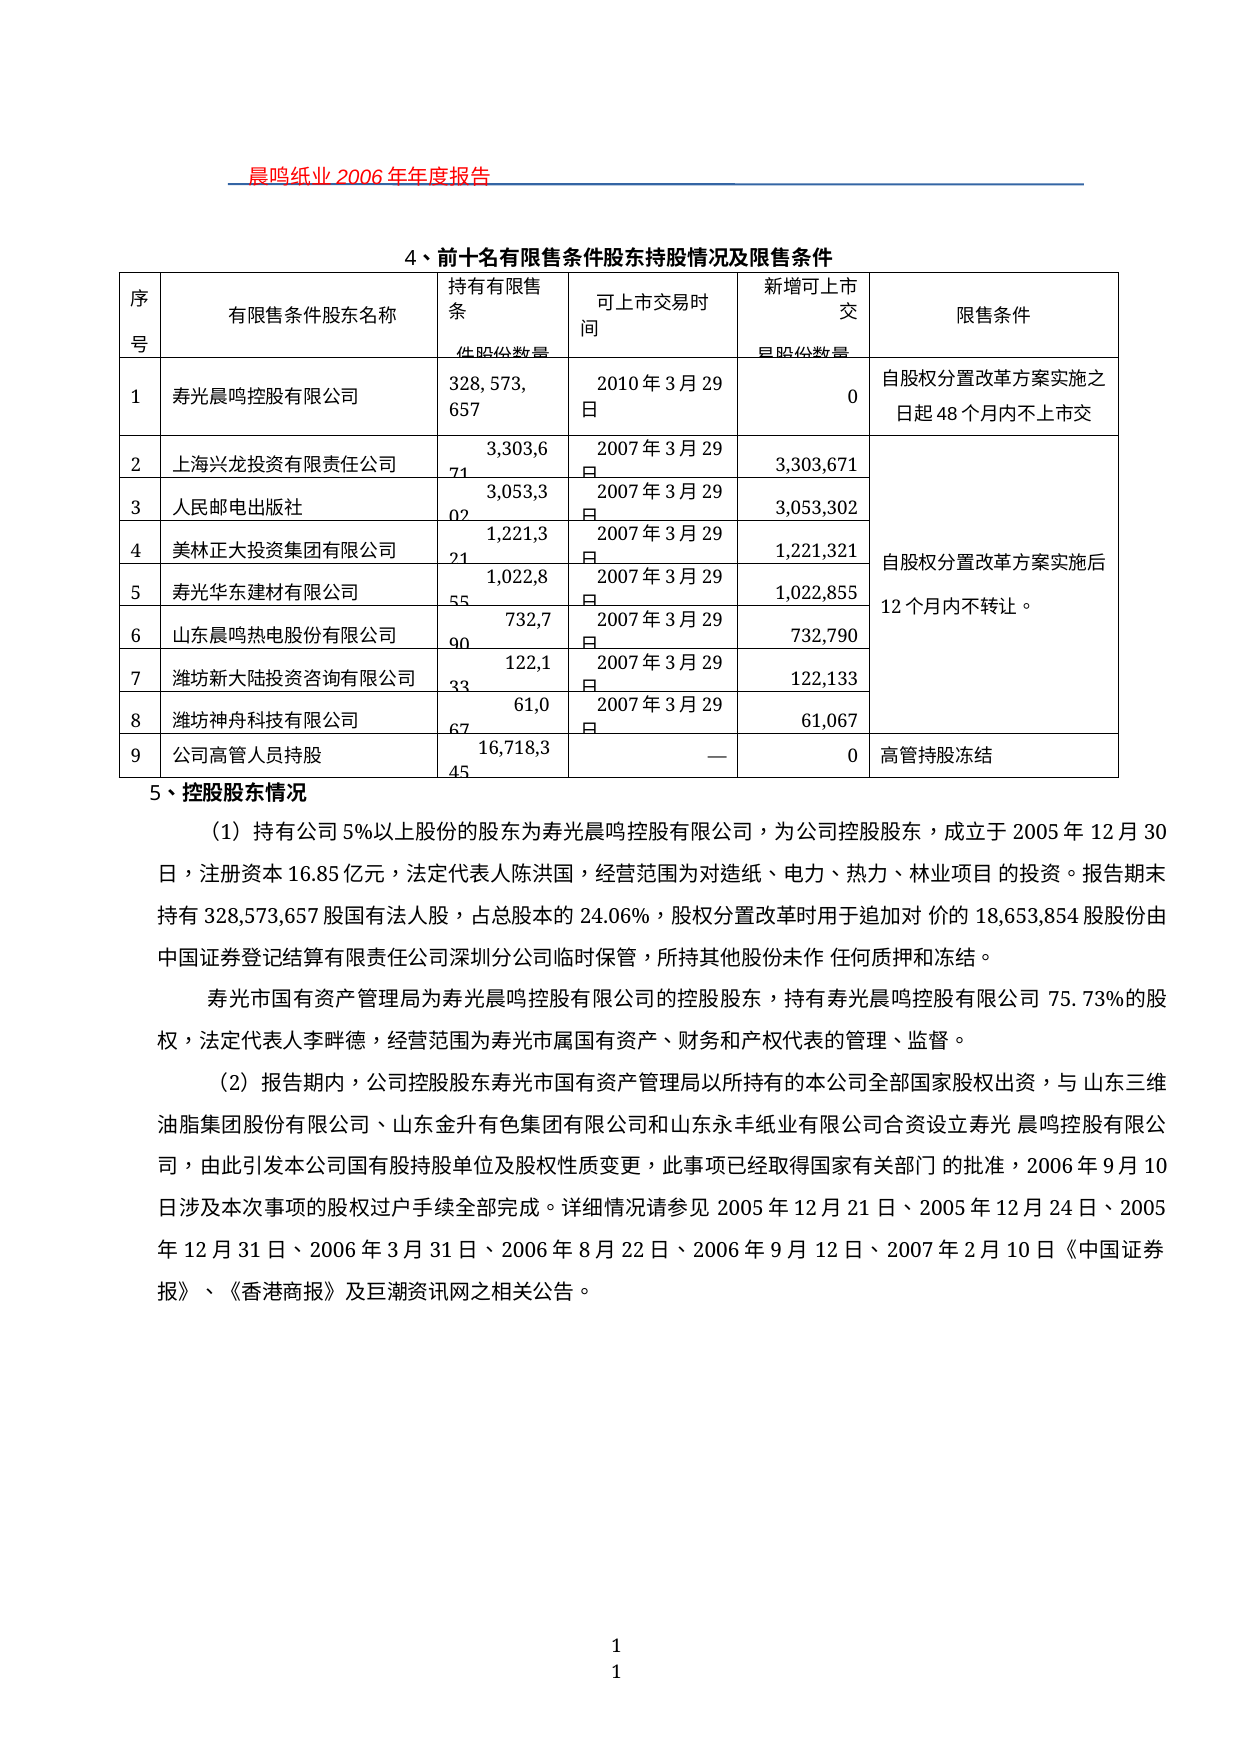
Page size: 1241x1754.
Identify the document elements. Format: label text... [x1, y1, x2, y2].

table_cell — [569, 734, 737, 777]
table_cell 潍坊新大陆投资咨询有限公司 [161, 649, 437, 691]
table_cell 2007年3月29日 [569, 521, 737, 562]
table_header 限售条件 [870, 273, 1118, 357]
table_cell 自股权分置改革方案实施后 12个月内不转让。 [870, 436, 1118, 733]
table_cell 高管持股冻结 [870, 734, 1118, 777]
table_cell 4 [120, 521, 160, 562]
table_cell 1,022,855 [738, 564, 869, 605]
table_header 可上市交易时间 [569, 273, 737, 357]
table_cell 2007年3月29日 [569, 478, 737, 519]
table_cell 1,221,321 [738, 521, 869, 562]
table_cell 山东晨鸣热电股份有限公司 [161, 606, 437, 648]
table_cell 1,022,855 [438, 564, 568, 605]
table_cell 公司高管人员持股 [161, 734, 437, 777]
table_cell 732,790 [738, 606, 869, 648]
table_cell 3,053,302 [438, 478, 568, 519]
table_header 有限售条件股东名称 [161, 273, 437, 357]
table_cell 上海兴龙投资有限责任公司 [161, 436, 437, 477]
table_cell 2 [120, 436, 160, 477]
table_cell 2007年3月29日 [569, 564, 737, 605]
text （1）持有公司5%以上股份的股东为寿光晨鸣控股有限公司，为公司控股股东，成立于2005年 12月30日，注册资本16.85亿元，法定代表人陈洪国，经营范围为对造纸、电力、热力、林业项目 的投资。报告期末持有328,573,657股国有法人股，占总股本的24.06%，股权分置改革时用于追加对 价的18,653,854股股份由中国证券登记结算有限责任公司深圳分公司临时保管，所持其他股份未作 任何质押和冻结。 [158, 806, 1167, 973]
table_header 持有有限售条 件股份数量 [438, 273, 568, 357]
table_cell 潍坊神舟科技有限公司 [161, 692, 437, 733]
table_cell 2010年3月29日 [569, 358, 737, 434]
table_cell 0 [738, 734, 869, 777]
table_header 序 号 [120, 273, 160, 357]
table_cell 1,221,321 [438, 521, 568, 562]
table_cell 61,067 [438, 692, 568, 733]
table_cell 2007年3月29日 [569, 436, 737, 477]
table_cell 732,790 [438, 606, 568, 648]
table_cell 3 [120, 478, 160, 519]
text 寿光市国有资产管理局为寿光晨鸣控股有限公司的控股股东，持有寿光晨鸣控股有限公司 75. 73%的股权，法定代表人李畔德，经营范围为寿光市属国有资产、财务和产权代表的管理、监督。 [158, 973, 1167, 1057]
text 4、前十名有限售条件股东持股情况及限售条件 [70, 243, 1167, 272]
table_cell 61,067 [738, 692, 869, 733]
table_cell 8 [120, 692, 160, 733]
table_cell 2007年3月29日 [569, 692, 737, 733]
table_cell 16,718,345 [438, 734, 568, 777]
table_cell 自股权分置改革方案实施之 日起48个月内不上市交易。 [870, 358, 1118, 434]
table_header 新增可上市交 易股份数量 [738, 273, 869, 357]
text （2）报告期内，公司控股股东寿光市国有资产管理局以所持有的本公司全部国家股权出资，与 山东三维油脂集团股份有限公司、山东金升有色集团有限公司和山东永丰纸业有限公司合资设立寿光 晨鸣控股有限公司，由此引发本公司国有股持股单位及股权性质变更，此事项已经取得国家有关部门 的批准，2006年9月10日涉及本次事项的股权过户手续全部完成。详细情况请参见2005年12月21 日、2005年12月24日、2005年12月31日、2006年3月31日、2006年8月22日、2006年9月 12日、2007年2月10日《中国证券报》、《香港商报》及巨潮资讯网之相关公告。 [158, 1057, 1167, 1308]
table_cell 3,303,671 [438, 436, 568, 477]
text 5、控股股东情况 [149, 778, 1167, 806]
table_cell 寿光晨鸣控股有限公司 [161, 358, 437, 434]
table_cell 7 [120, 649, 160, 691]
table_cell 1 [120, 358, 160, 434]
table_cell 5 [120, 564, 160, 605]
table_cell 3,053,302 [738, 478, 869, 519]
table_cell 美林正大投资集团有限公司 [161, 521, 437, 562]
table_cell 人民邮电出版社 [161, 478, 437, 519]
table_cell 寿光华东建材有限公司 [161, 564, 437, 605]
table_cell 9 [120, 734, 160, 777]
table_cell 122,133 [438, 649, 568, 691]
table_cell 0 [738, 358, 869, 434]
table_cell 2007年3月29日 [569, 606, 737, 648]
table_cell 122,133 [738, 649, 869, 691]
table_cell 6 [120, 606, 160, 648]
table_cell 3,303,671 [738, 436, 869, 477]
table_cell 328, 573, 657 [438, 358, 568, 434]
table_cell 2007年3月29日 [569, 649, 737, 691]
